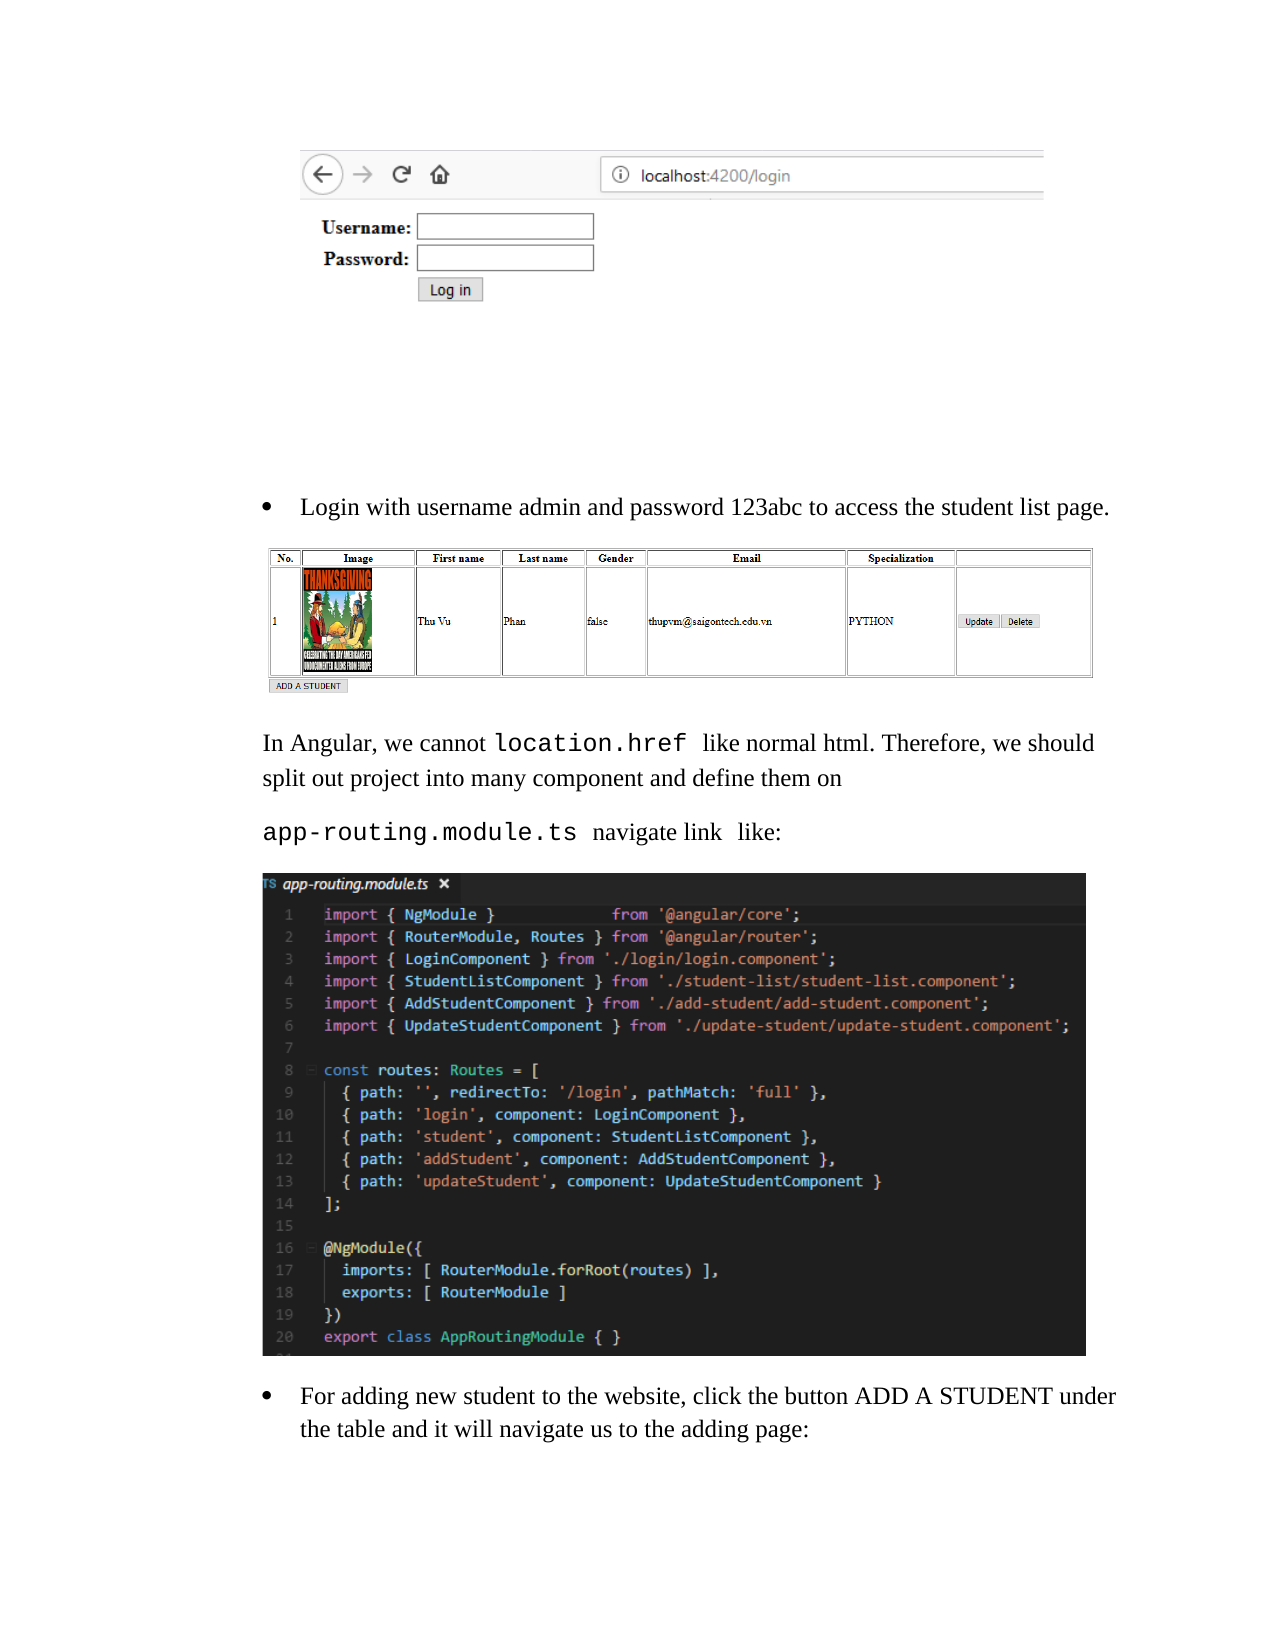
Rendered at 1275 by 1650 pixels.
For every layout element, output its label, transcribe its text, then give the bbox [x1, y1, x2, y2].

picture [300, 150, 1044, 488]
picture [262, 545, 1099, 704]
list For adding new student to the website, click the button ADD A STUDENT under the table and it will navigate us to the adding page: [262, 1381, 1125, 1443]
text In Angular, we cannot location.href like normal html. Therefore, we should split out project into many component and define them on [262, 728, 1125, 792]
text app-routing.module.ts navigate link like: [262, 817, 1125, 848]
list Login with username admin and password 123abc to access the student list page. [262, 492, 1125, 520]
picture [262, 873, 1086, 1356]
